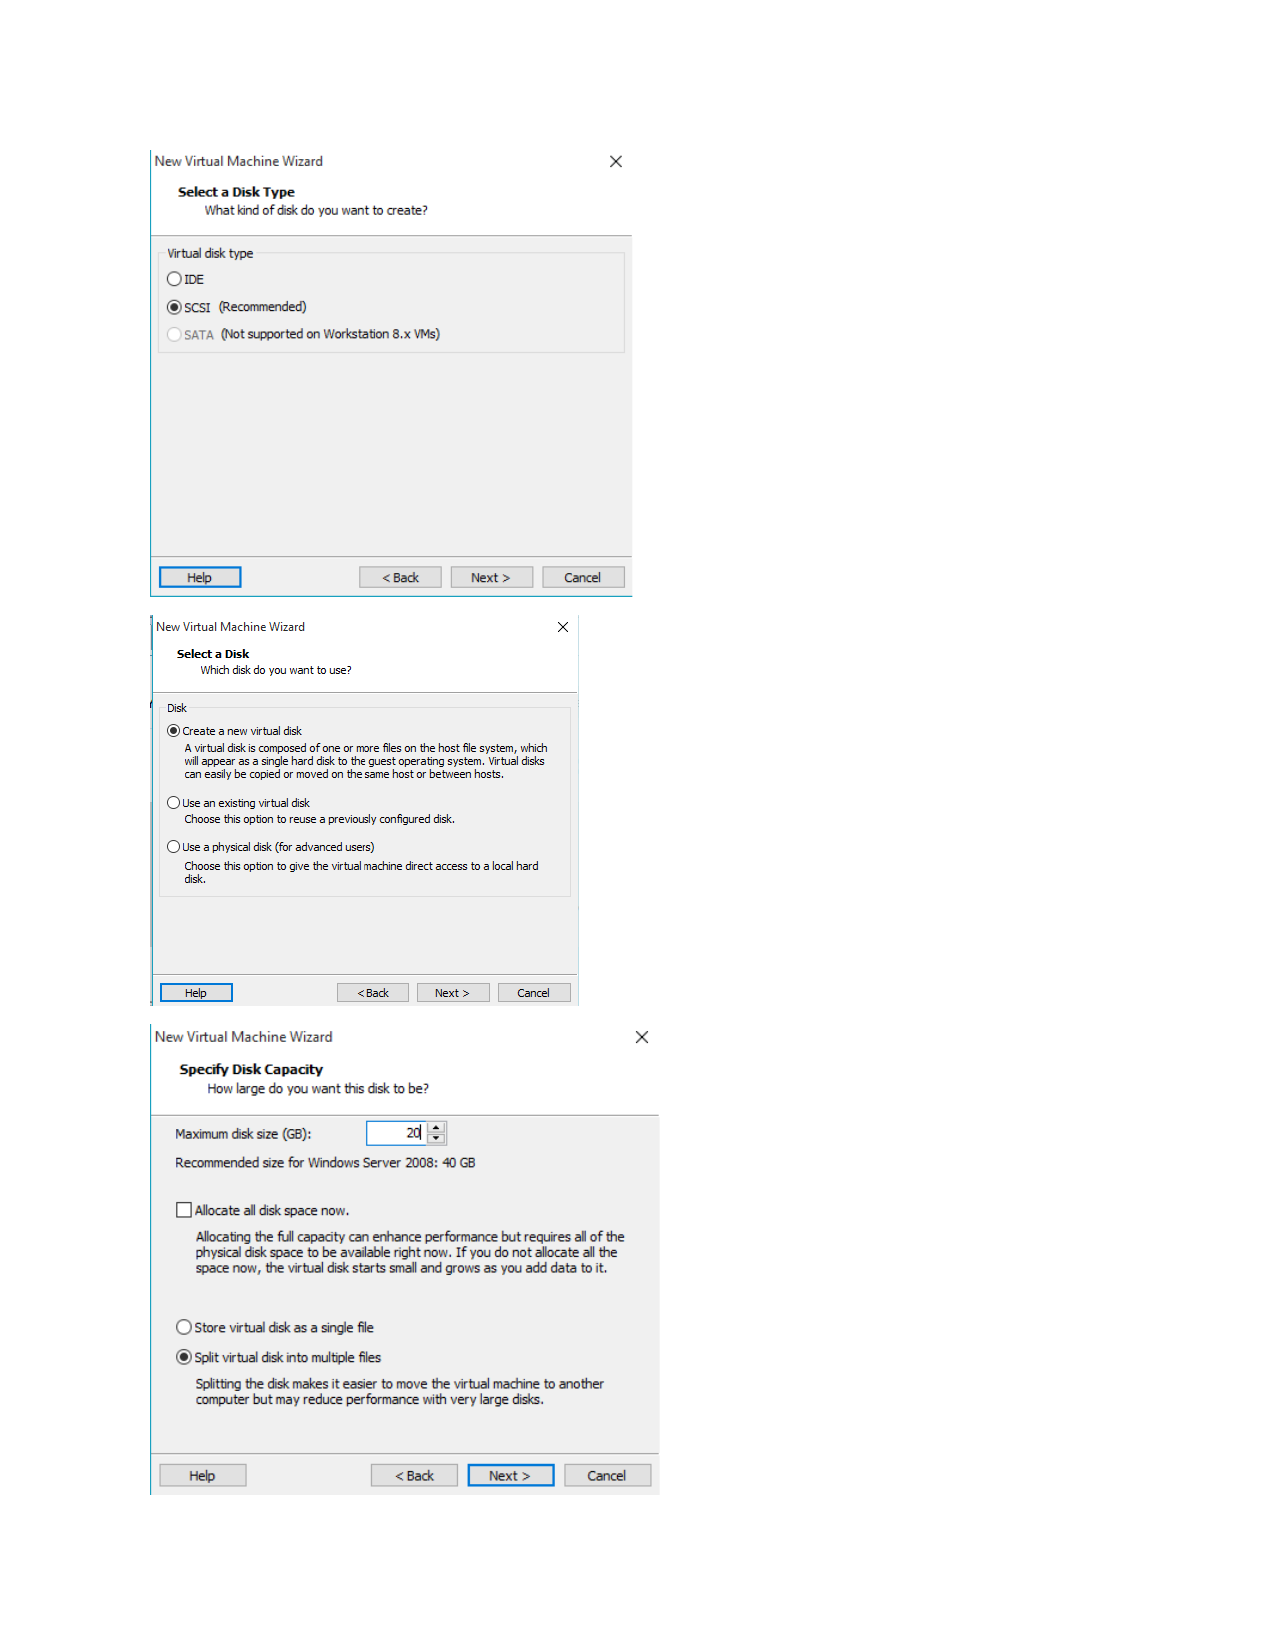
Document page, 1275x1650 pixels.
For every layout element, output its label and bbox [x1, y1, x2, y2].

picture [150, 150, 633, 597]
picture [150, 1024, 660, 1495]
picture [150, 615, 579, 1006]
